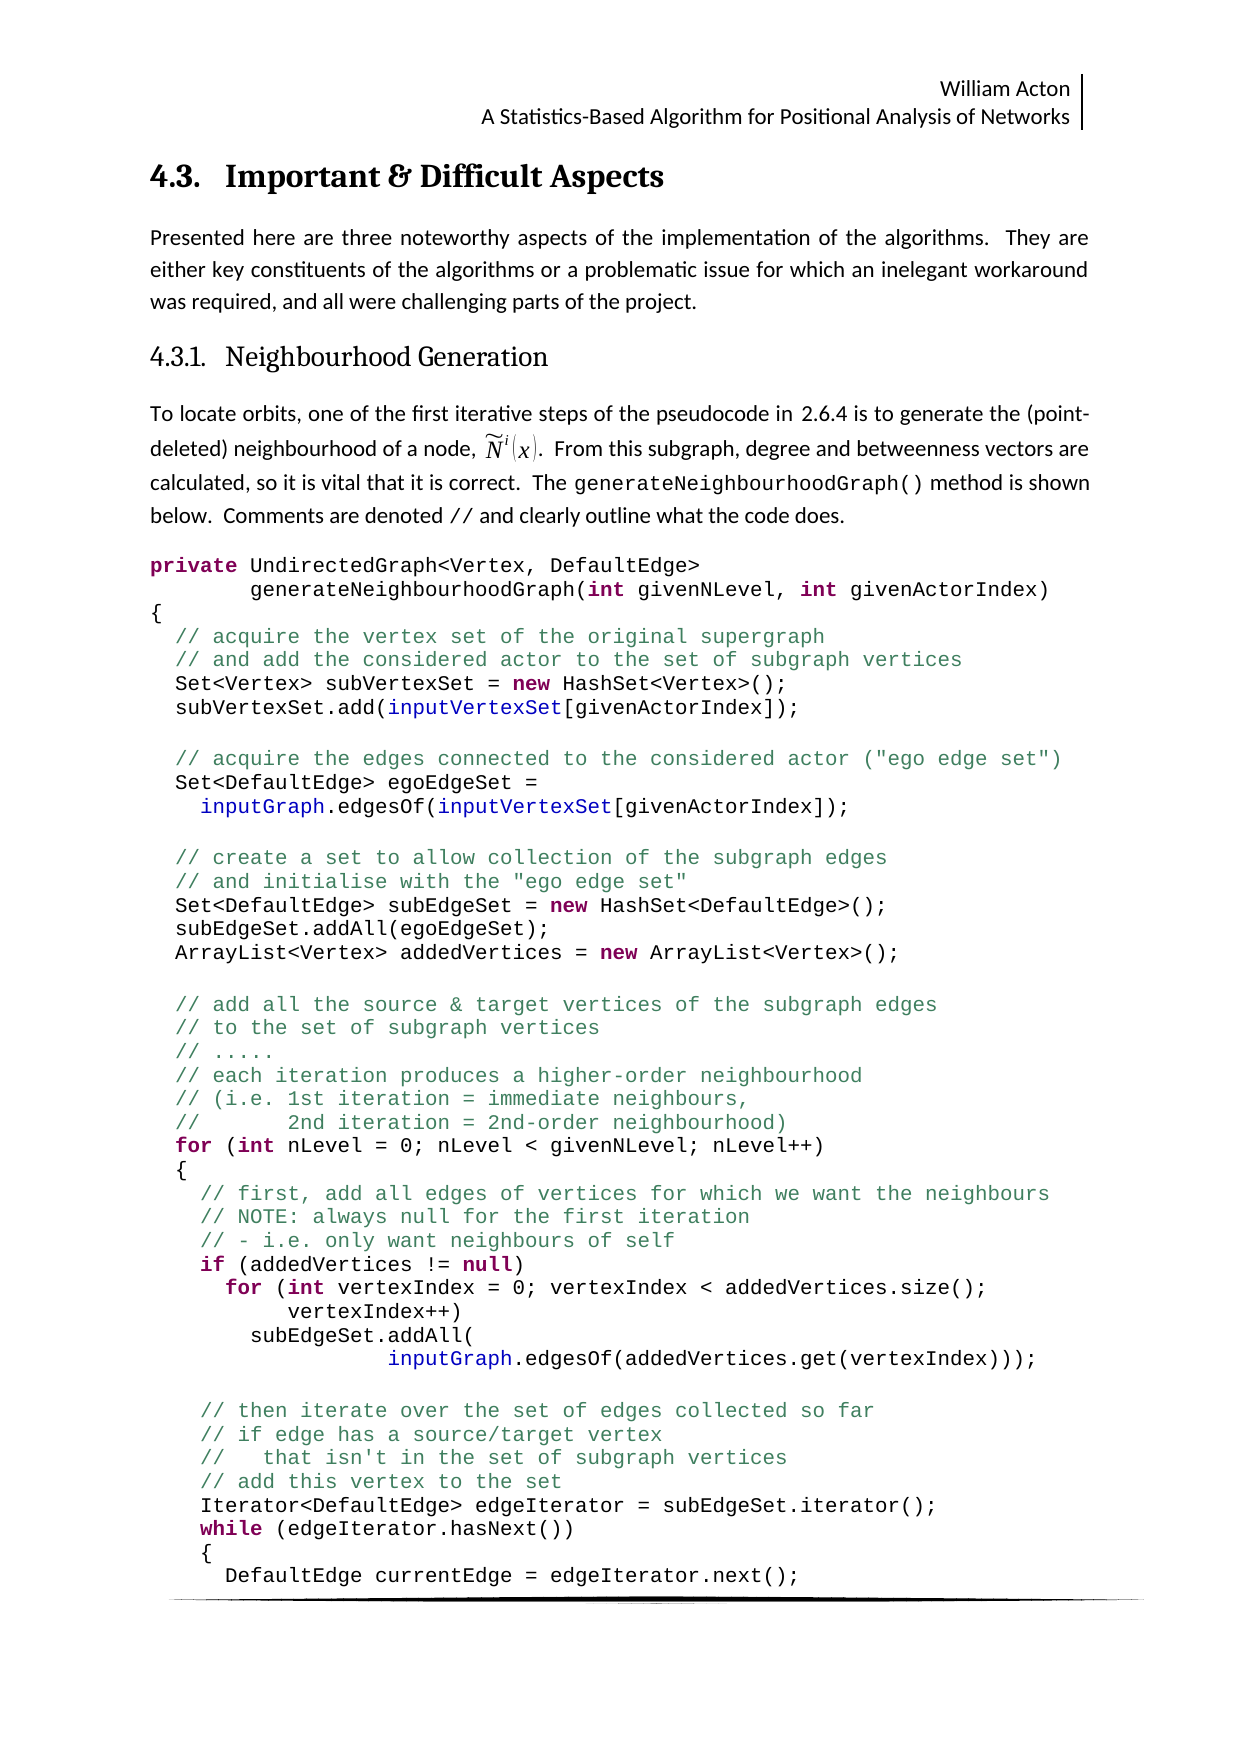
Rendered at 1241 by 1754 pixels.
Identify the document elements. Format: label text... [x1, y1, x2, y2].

text // - i.e. only want neighbours of self [150, 1230, 1090, 1254]
text // first, add all edges of vertices for which we want the neighbours [150, 1183, 1090, 1206]
text // each iteration produces a higher-order neighbourhood [150, 1064, 1090, 1088]
text // if edge has a source/target vertex [150, 1424, 1090, 1447]
text inputGraph.edgesOf(addedVertices.get(vertexIndex))); [150, 1348, 1090, 1372]
text // add this vertex to the set [150, 1471, 1090, 1494]
text for (int nLevel = 0; nLevel < givenNLevel; nLevel++) [150, 1136, 1090, 1159]
text // NOTE: always null for the first iteration [150, 1206, 1090, 1230]
text subEdgeSet.addAll(egoEdgeSet); [150, 918, 1090, 942]
text { [150, 1159, 1090, 1183]
text // acquire the vertex set of the original supergraph [150, 626, 1090, 649]
text // to the set of subgraph vertices [150, 1017, 1090, 1041]
text // acquire the edges connected to the considered actor ("ego edge set") [150, 748, 1090, 772]
text inputGraph.edgesOf(inputVertexSet[givenActorIndex]); [150, 796, 1090, 819]
text subVertexSet.add(inputVertexSet[givenActorIndex]); [150, 697, 1090, 720]
text // 2nd iteration = 2nd-order neighbourhood) [150, 1112, 1090, 1136]
text { [150, 602, 1090, 626]
text // that isn't in the set of subgraph vertices [150, 1447, 1090, 1471]
text Presented here are three noteworthy aspects of the implementation of the algorithms. They are either key constituents of the algorithms or a problematic issue for which an inelegant workaround was required, and all were challenging parts of the project. [150, 223, 1090, 315]
text Set<Vertex> subVertexSet = new HashSet<Vertex>(); [150, 673, 1090, 697]
subtitle Important & Difficult Aspects [150, 158, 1090, 196]
text while (edgeIterator.hasNext()) [150, 1518, 1090, 1542]
text // add all the source & target vertices of the subgraph edges [150, 994, 1090, 1017]
text if (addedVertices != null) [150, 1254, 1090, 1277]
text vertexIndex++) [150, 1301, 1090, 1325]
text ArrayList<Vertex> addedVertices = new ArrayList<Vertex>(); [150, 942, 1090, 966]
text Set<DefaultEdge> egoEdgeSet = [150, 772, 1090, 796]
text // ..... [150, 1041, 1090, 1064]
text { [150, 1542, 1090, 1566]
picture [168, 1596, 1144, 1604]
text Set<DefaultEdge> subEdgeSet = new HashSet<DefaultEdge>(); [150, 895, 1090, 918]
text DefaultEdge currentEdge = edgeIterator.next(); [150, 1566, 1090, 1589]
text Iterator<DefaultEdge> edgeIterator = subEdgeSet.iterator(); [150, 1494, 1090, 1518]
text for (int vertexIndex = 0; vertexIndex < addedVertices.size(); [150, 1277, 1090, 1301]
text // (i.e. 1st iteration = immediate neighbours, [150, 1088, 1090, 1112]
text private UndirectedGraph<Vertex, DefaultEdge> [150, 555, 1090, 578]
text generateNeighbourhoodGraph(int givenNLevel, int givenActorIndex) [150, 578, 1090, 602]
text subEdgeSet.addAll( [150, 1325, 1090, 1348]
text // create a set to allow collection of the subgraph edges [150, 847, 1090, 871]
text // then iterate over the set of edges collected so far [150, 1400, 1090, 1424]
subtitle Neighbourhood Generation [150, 340, 1090, 374]
text // and add the considered actor to the set of subgraph vertices [150, 649, 1090, 673]
text // and initialise with the "ego edge set" [150, 871, 1090, 895]
